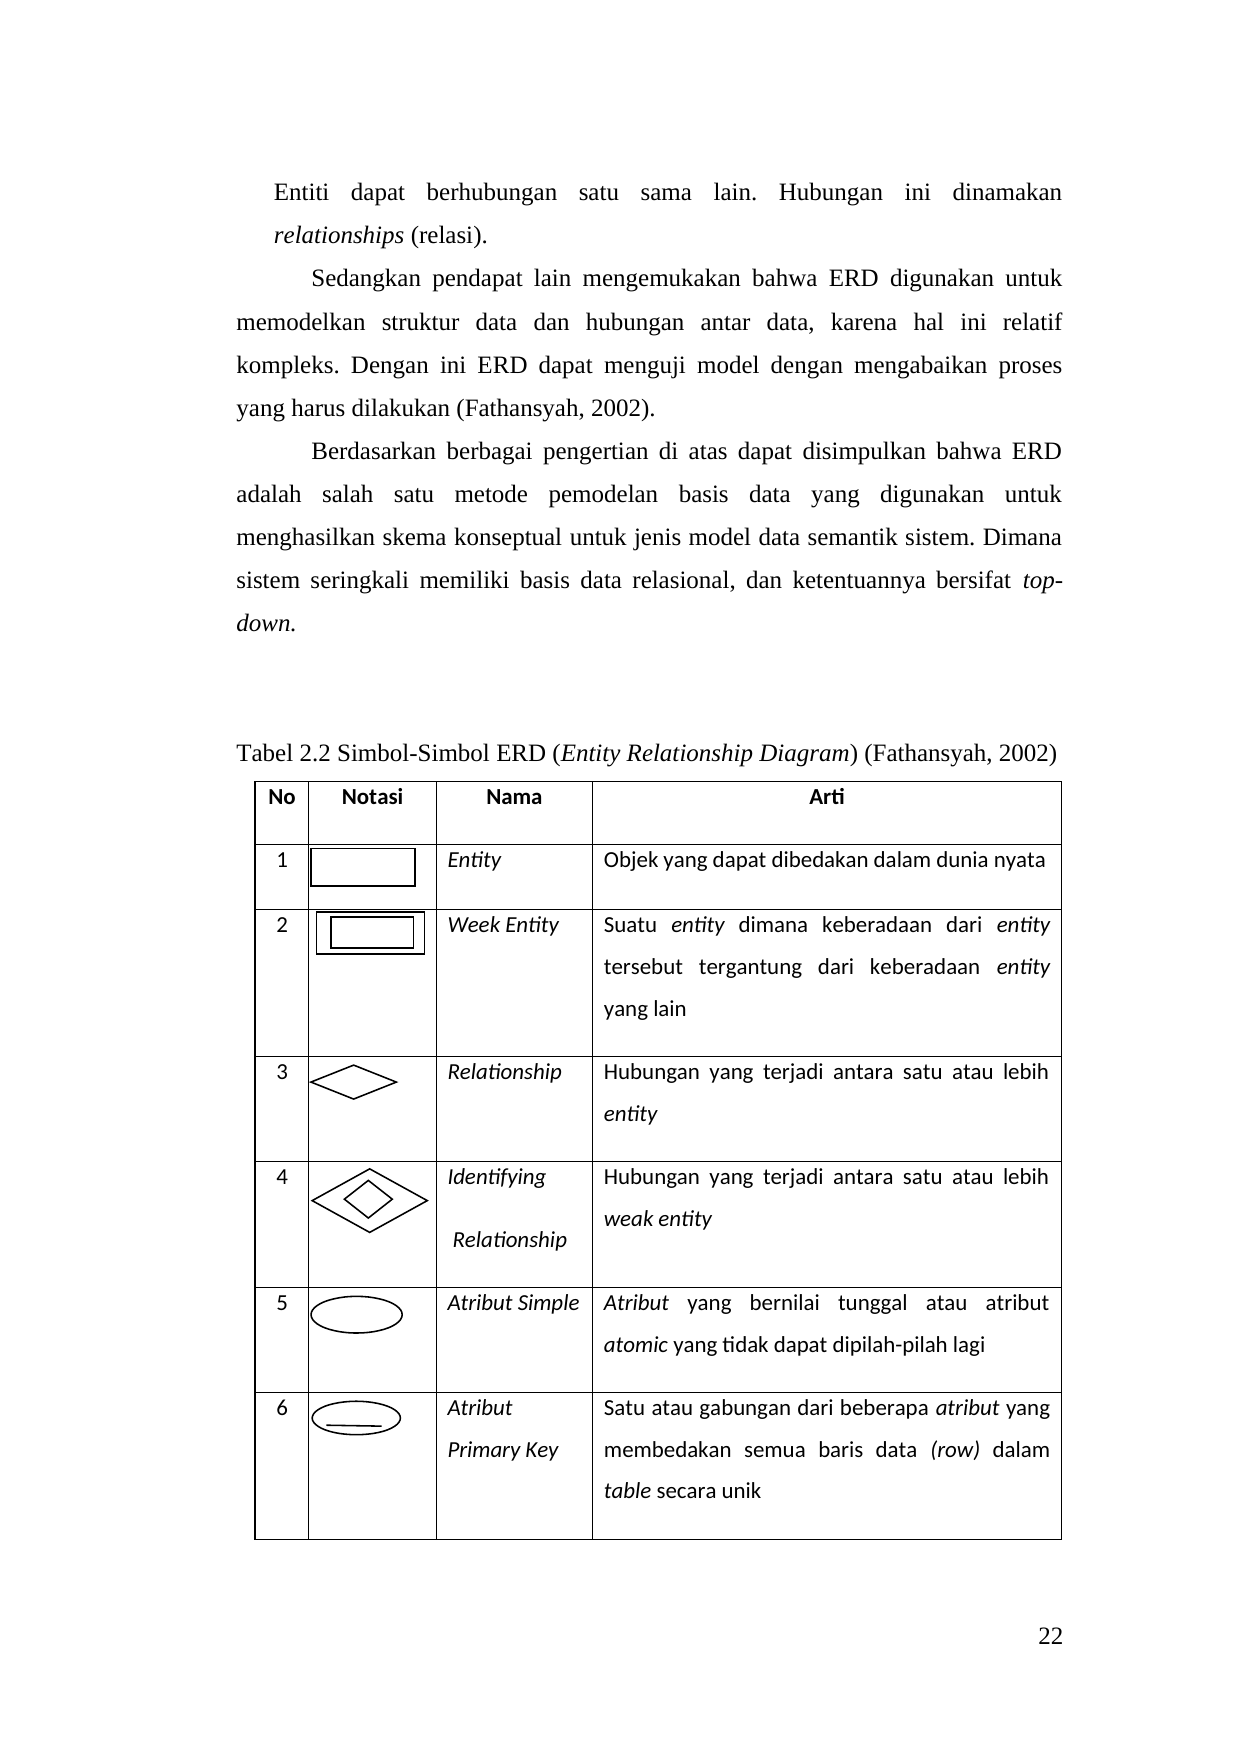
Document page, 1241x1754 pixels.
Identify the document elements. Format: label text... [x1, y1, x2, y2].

table_cell 5 [256, 1288, 308, 1392]
table_header Arti [593, 782, 1061, 844]
table_cell [309, 845, 436, 909]
table_header No [256, 782, 308, 844]
table_cell [309, 1288, 436, 1392]
table_cell 4 [256, 1162, 308, 1287]
table_cell Identifying Relationship [437, 1162, 592, 1287]
table_cell Atribut Simple [437, 1288, 592, 1392]
text Tabel 2.2 Simbol-Simbol ERD (Entity Relationship Diagram) (Fathansyah, 2002) [236, 738, 1063, 767]
table_cell Objek yang dapat dibedakan dalam dunia nyata [593, 845, 1061, 909]
table_cell Atribut Primary Key [437, 1393, 592, 1539]
table_header Nama [437, 782, 592, 844]
table_cell Relationship [437, 1057, 592, 1161]
table_cell 3 [256, 1057, 308, 1161]
table_cell Suatu entity dimana keberadaan dari entity tersebut tergantung dari keberadaan entity yang lain [593, 910, 1061, 1056]
text Sedangkan pendapat lain mengemukakan bahwa ERD digunakan untuk memodelkan struktur data dan hubungan antar data, karena hal ini relatif kompleks. Dengan ini ERD dapat menguji model dengan mengabaikan proses yang harus dilakukan (Fathansyah, 2002). [236, 263, 1063, 422]
table_cell [309, 910, 436, 1056]
table_cell [309, 1057, 436, 1161]
table_cell Week Entity [437, 910, 592, 1056]
table_header Notasi [309, 782, 436, 844]
table_cell Hubungan yang terjadi antara satu atau lebih weak entity [593, 1162, 1061, 1287]
table_cell Entity [437, 845, 592, 909]
list Entiti dapat berhubungan satu sama lain. Hubungan ini dinamakan relationships (relasi). [274, 177, 1063, 249]
text Berdasarkan berbagai pengertian di atas dapat disimpulkan bahwa ERD adalah salah satu metode pemodelan basis data yang digunakan untuk menghasilkan skema konseptual untuk jenis model data semantik sistem. Dimana sistem seringkali memiliki basis data relasional, dan ketentuannya bersifat top-down. [236, 436, 1063, 637]
table_cell Atribut yang bernilai tunggal atau atribut atomic yang tidak dapat dipilah-pilah lagi [593, 1288, 1061, 1392]
table_cell Hubungan yang terjadi antara satu atau lebih entity [593, 1057, 1061, 1161]
table_cell 2 [256, 910, 308, 1056]
table_cell [309, 1162, 436, 1287]
table_cell Satu atau gabungan dari beberapa atribut yang membedakan semua baris data (row) dalam table secara unik [593, 1393, 1061, 1539]
table_cell 6 [256, 1393, 308, 1539]
table_cell [309, 1393, 436, 1539]
table_cell 1 [256, 845, 308, 909]
